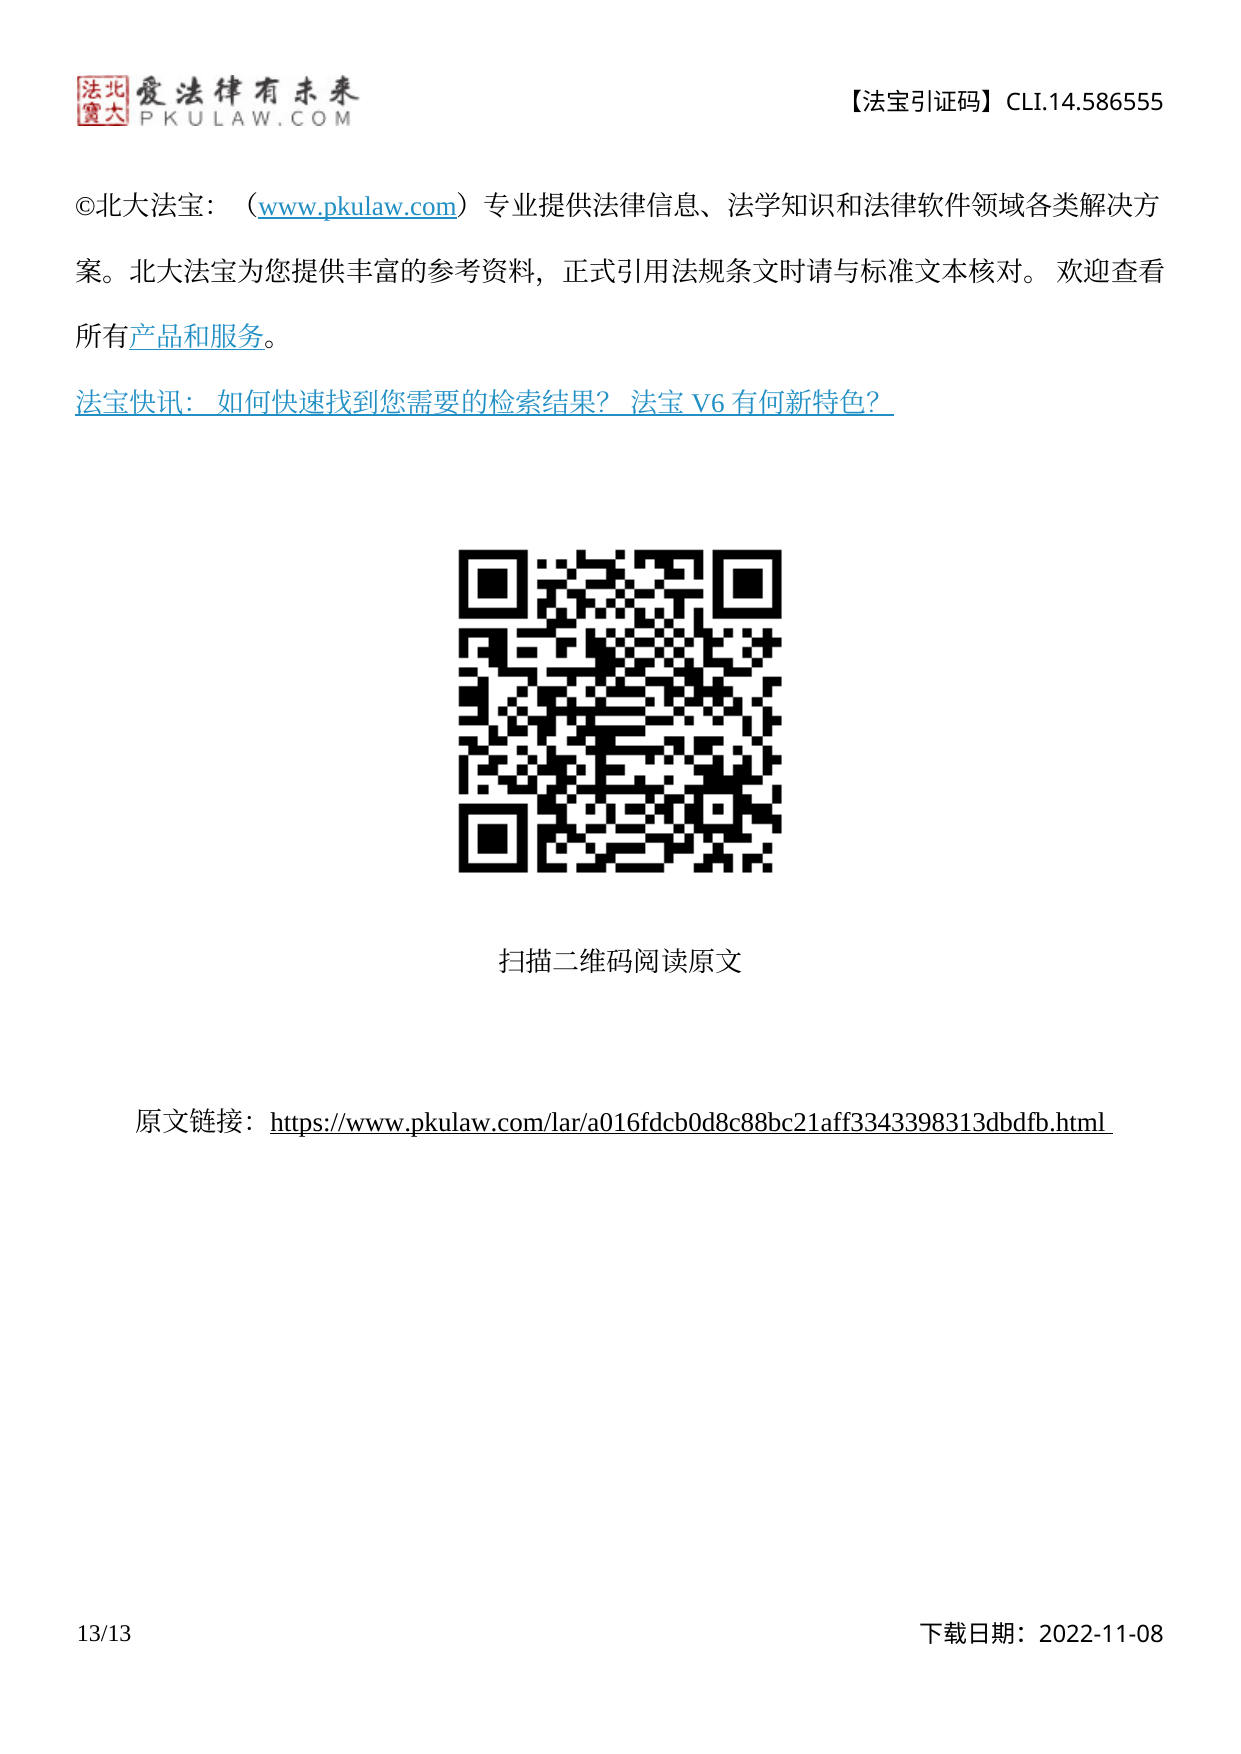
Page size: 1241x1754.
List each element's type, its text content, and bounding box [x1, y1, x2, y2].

text 原文链接：https://www.pkulaw.com/lar/a016fdcb0d8c88bc21aff3343398313dbdfb.html [75, 1071, 1165, 1137]
text 扫描二维码阅读原文 [169, 912, 1071, 978]
text ©北大法宝：（www.pkulaw.com）专业提供法律信息、法学知识和法律软件领域各类解决方案。北大法宝为您提供丰富的参考资料，正式引用法规条文时请与标准文本核对。 欢迎查看所有产品和服务。 法宝快讯： 如何快速找到您需要的检索结果？ 法宝 V6 有何新特色？ [75, 156, 1165, 418]
picture [76, 75, 361, 126]
picture [420, 511, 821, 912]
